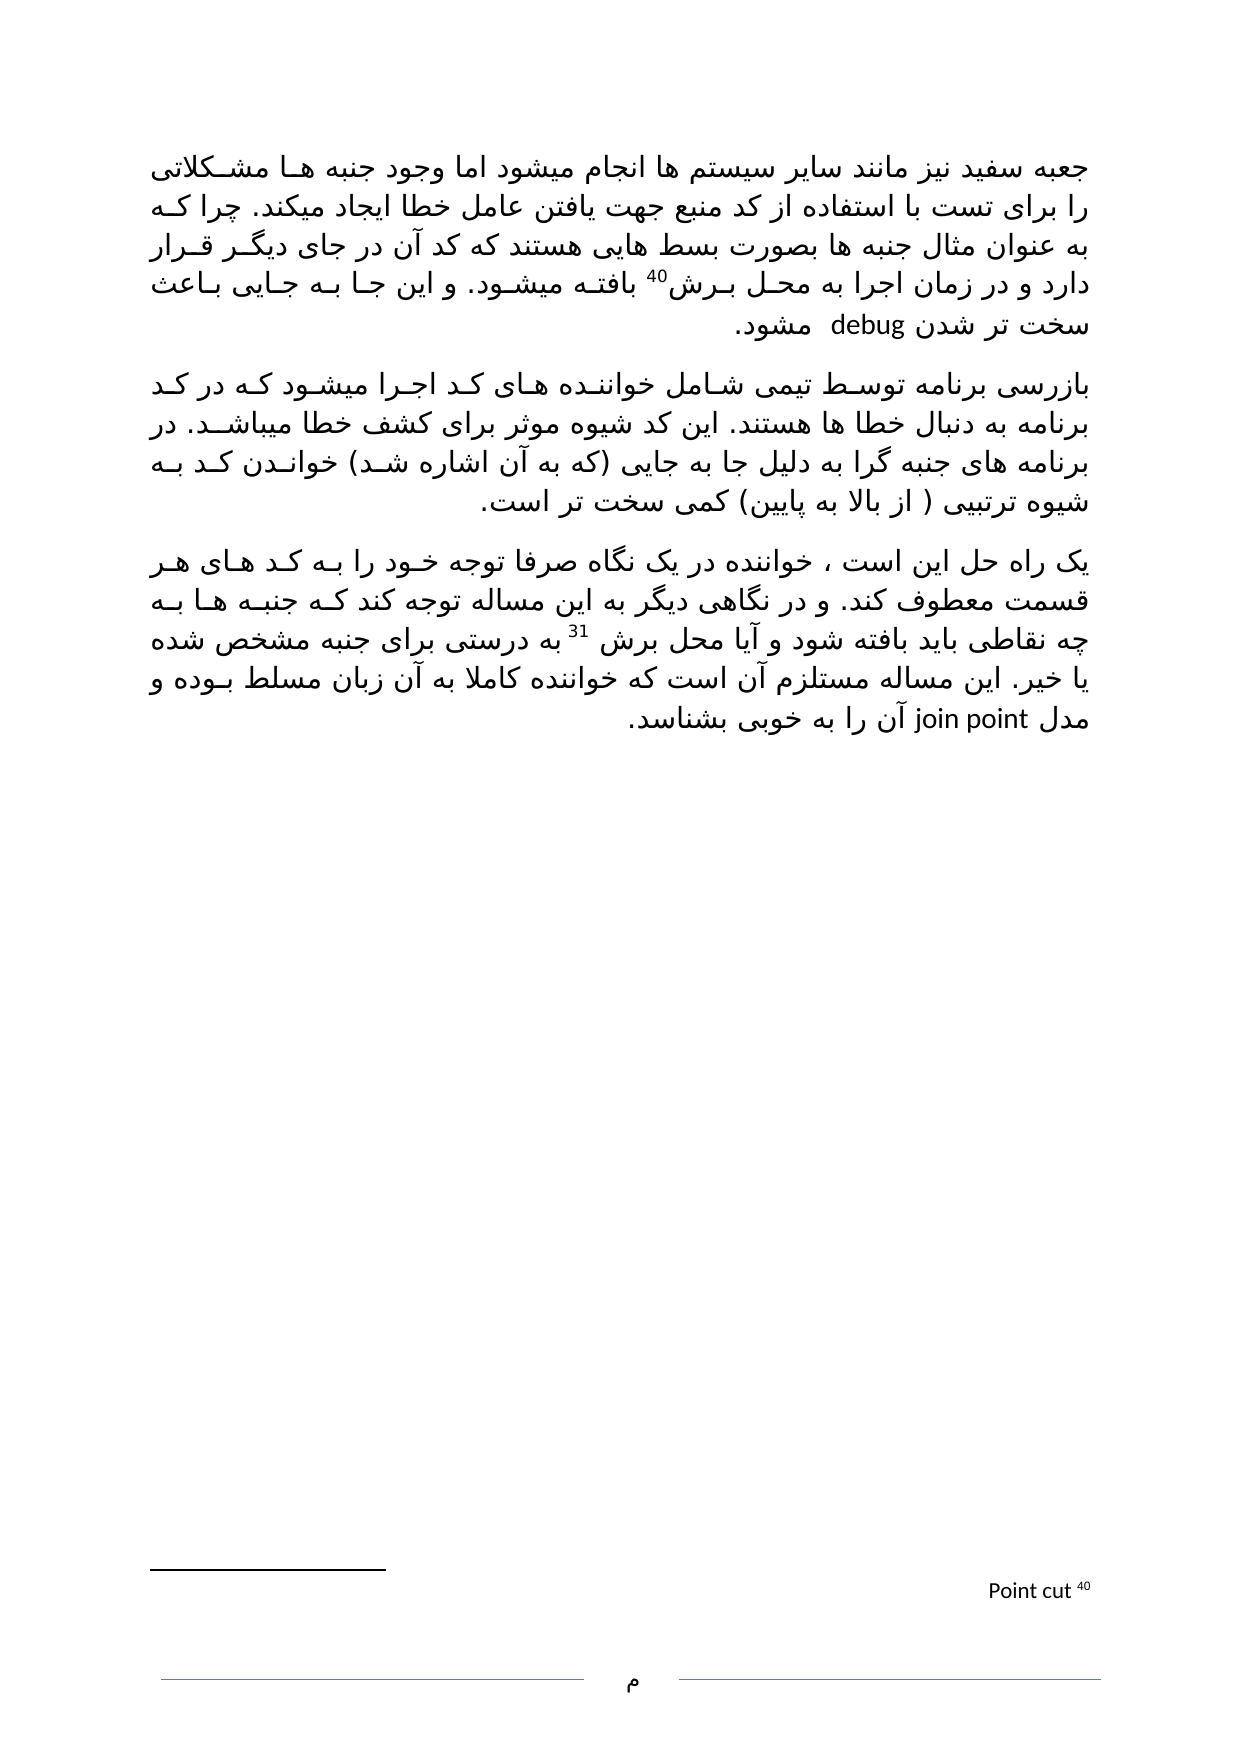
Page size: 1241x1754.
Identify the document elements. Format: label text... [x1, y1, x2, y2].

text بازرسی برنامه توسط تیمی شامل خواننده های کد اجرا میشود که در کد برنامه به دنبال خطا ها هستند. این کد شیوه موثر برای کشف خطا میباشد. در برنامه های جنبه گرا به دلیل جا به جایی (که به آن اشاره شد) خواندن کد به شیوه ترتبیی ( از بالا به پایین) کمی سخت تر است. [150, 368, 1090, 518]
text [150, 150, 1090, 341]
text یک راه حل این است ، خواننده در یک نگاه صرفا توجه خود را به کد های هر قسمت معطوف کند. و در نگاهی دیگر به این مساله توجه کند که جنبه ها به چه نقاطی باید بافته شود و آیا محل برش 31 به درستی برای جنبه مشخص شده یا خیر. این مساله مستلزم آن است که خواننده کاملا به آن زبان مسلط بوده و مدل join point آن را به خوبی بشناسد. [150, 544, 1090, 736]
